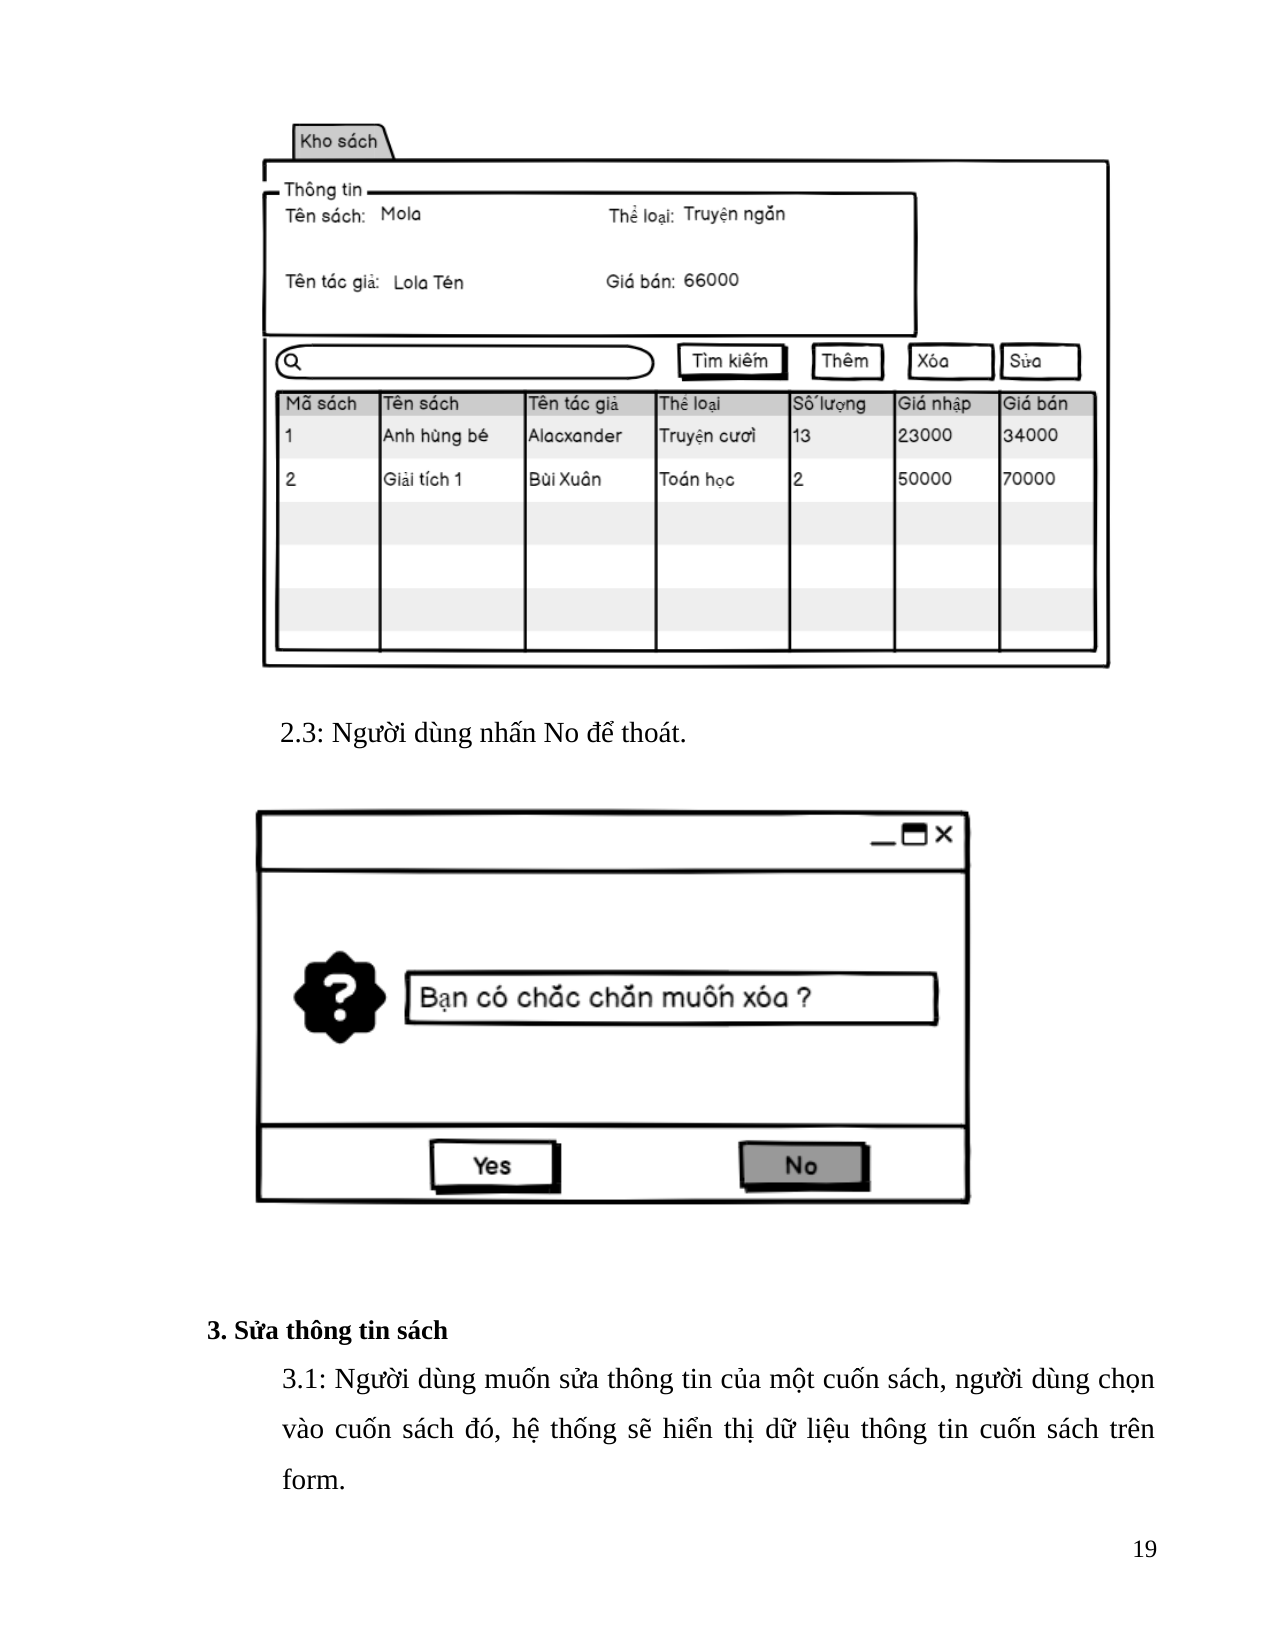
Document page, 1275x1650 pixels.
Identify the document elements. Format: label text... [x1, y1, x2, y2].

text 2.3: Người dùng nhấn No để thoát. [207, 715, 1157, 748]
picture [206, 118, 1157, 701]
text 3. Sửa thông tin sách [207, 1314, 1157, 1346]
picture [206, 765, 999, 1250]
text 3.1: Người dùng muốn sửa thông tin của một cuốn sách, người dùng chọn vào cuốn sách đó, hệ thống sẽ hiển thị dữ liệu thông tin cuốn sách trên form. [282, 1361, 1157, 1495]
